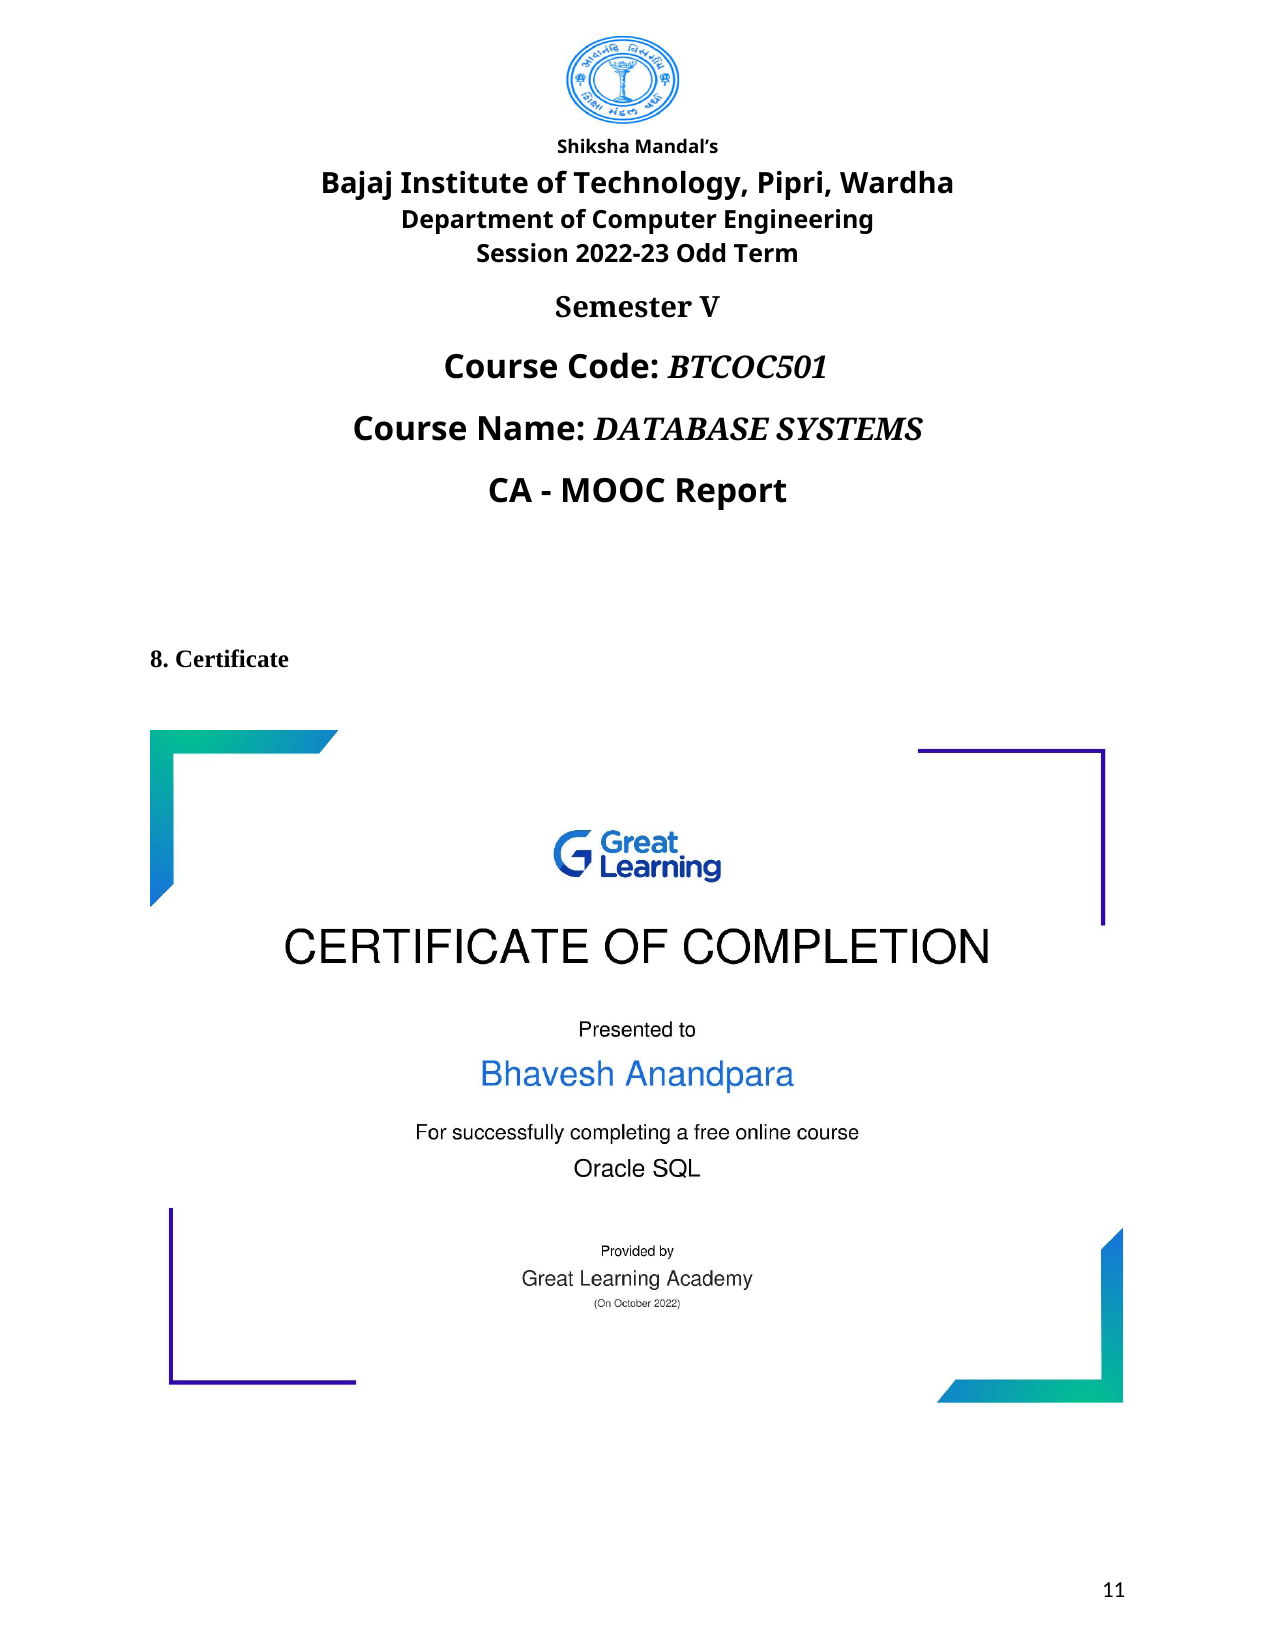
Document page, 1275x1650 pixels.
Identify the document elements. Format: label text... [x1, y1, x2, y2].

text 8. Certificate [150, 644, 1125, 673]
picture [150, 730, 1124, 1403]
picture [564, 36, 680, 125]
